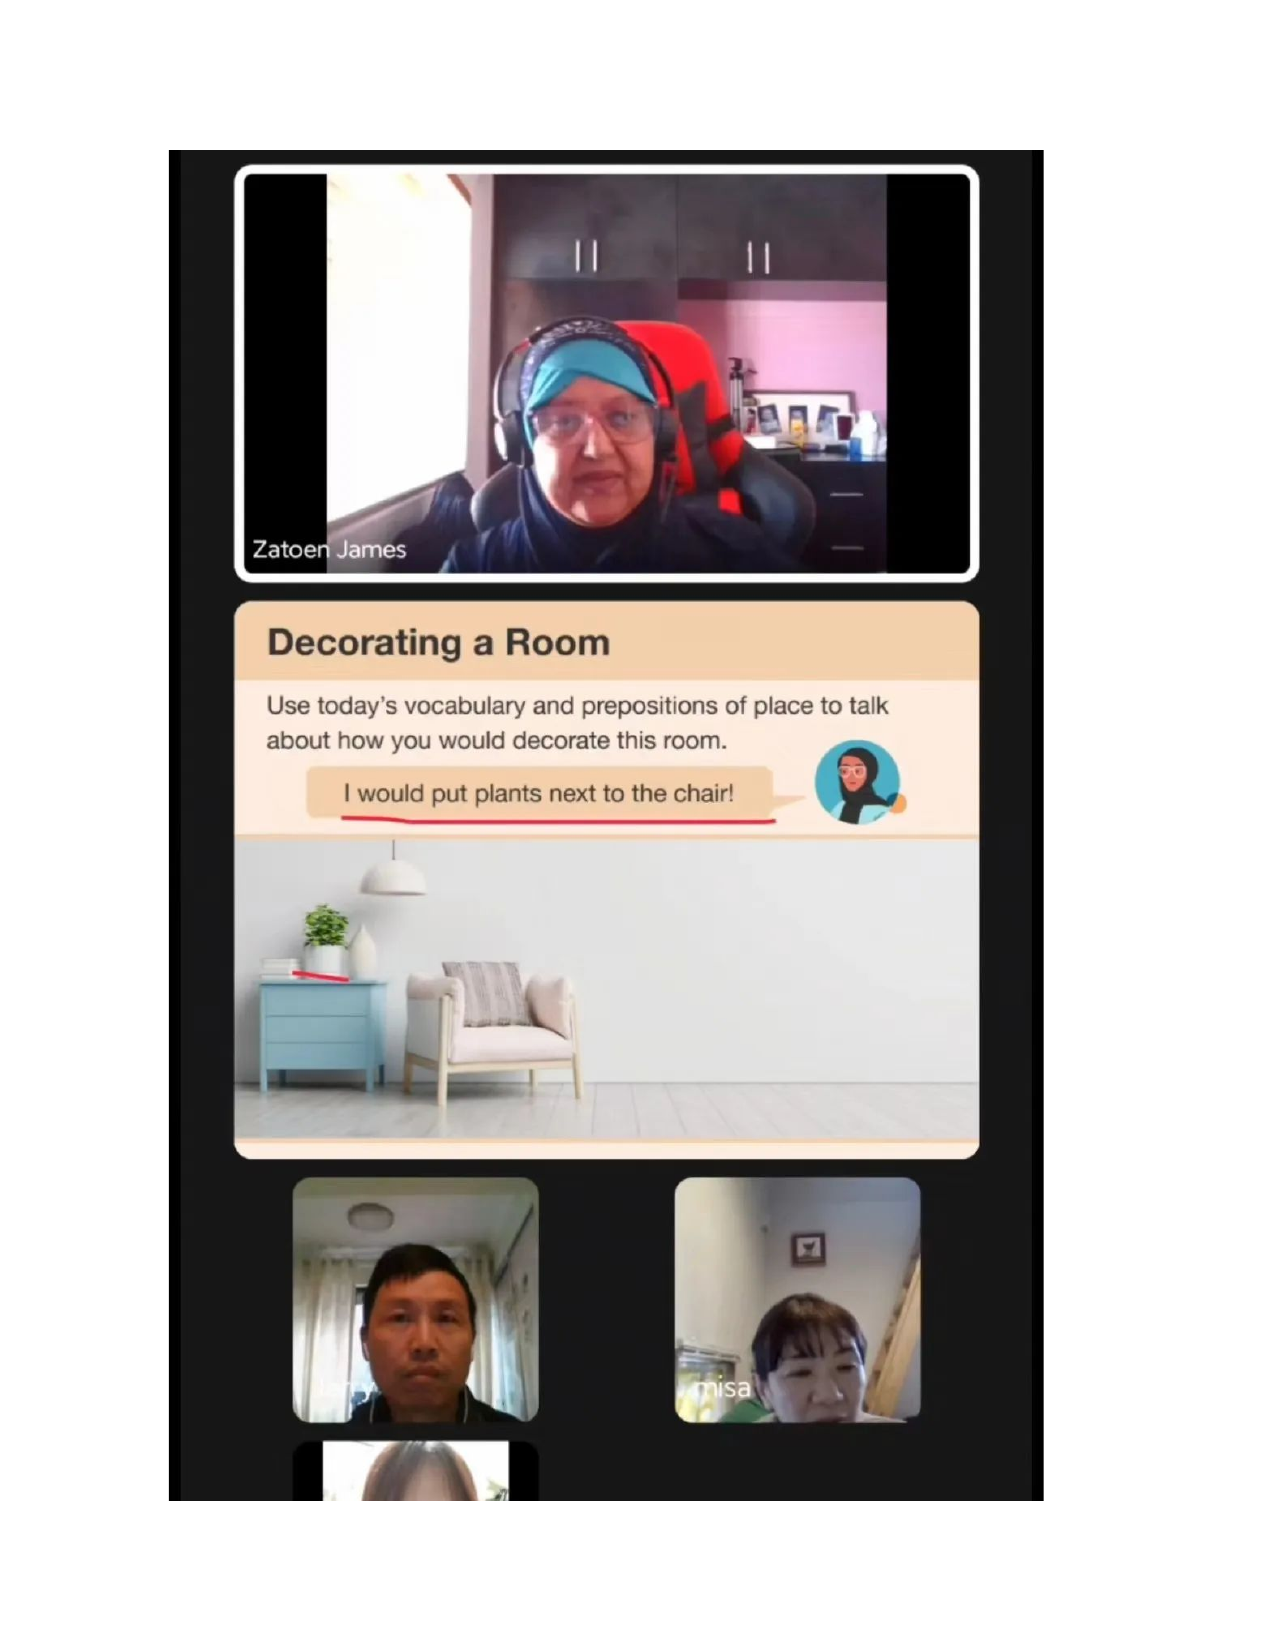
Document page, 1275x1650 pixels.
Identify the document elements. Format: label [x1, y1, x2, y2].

picture [168, 150, 1044, 1501]
